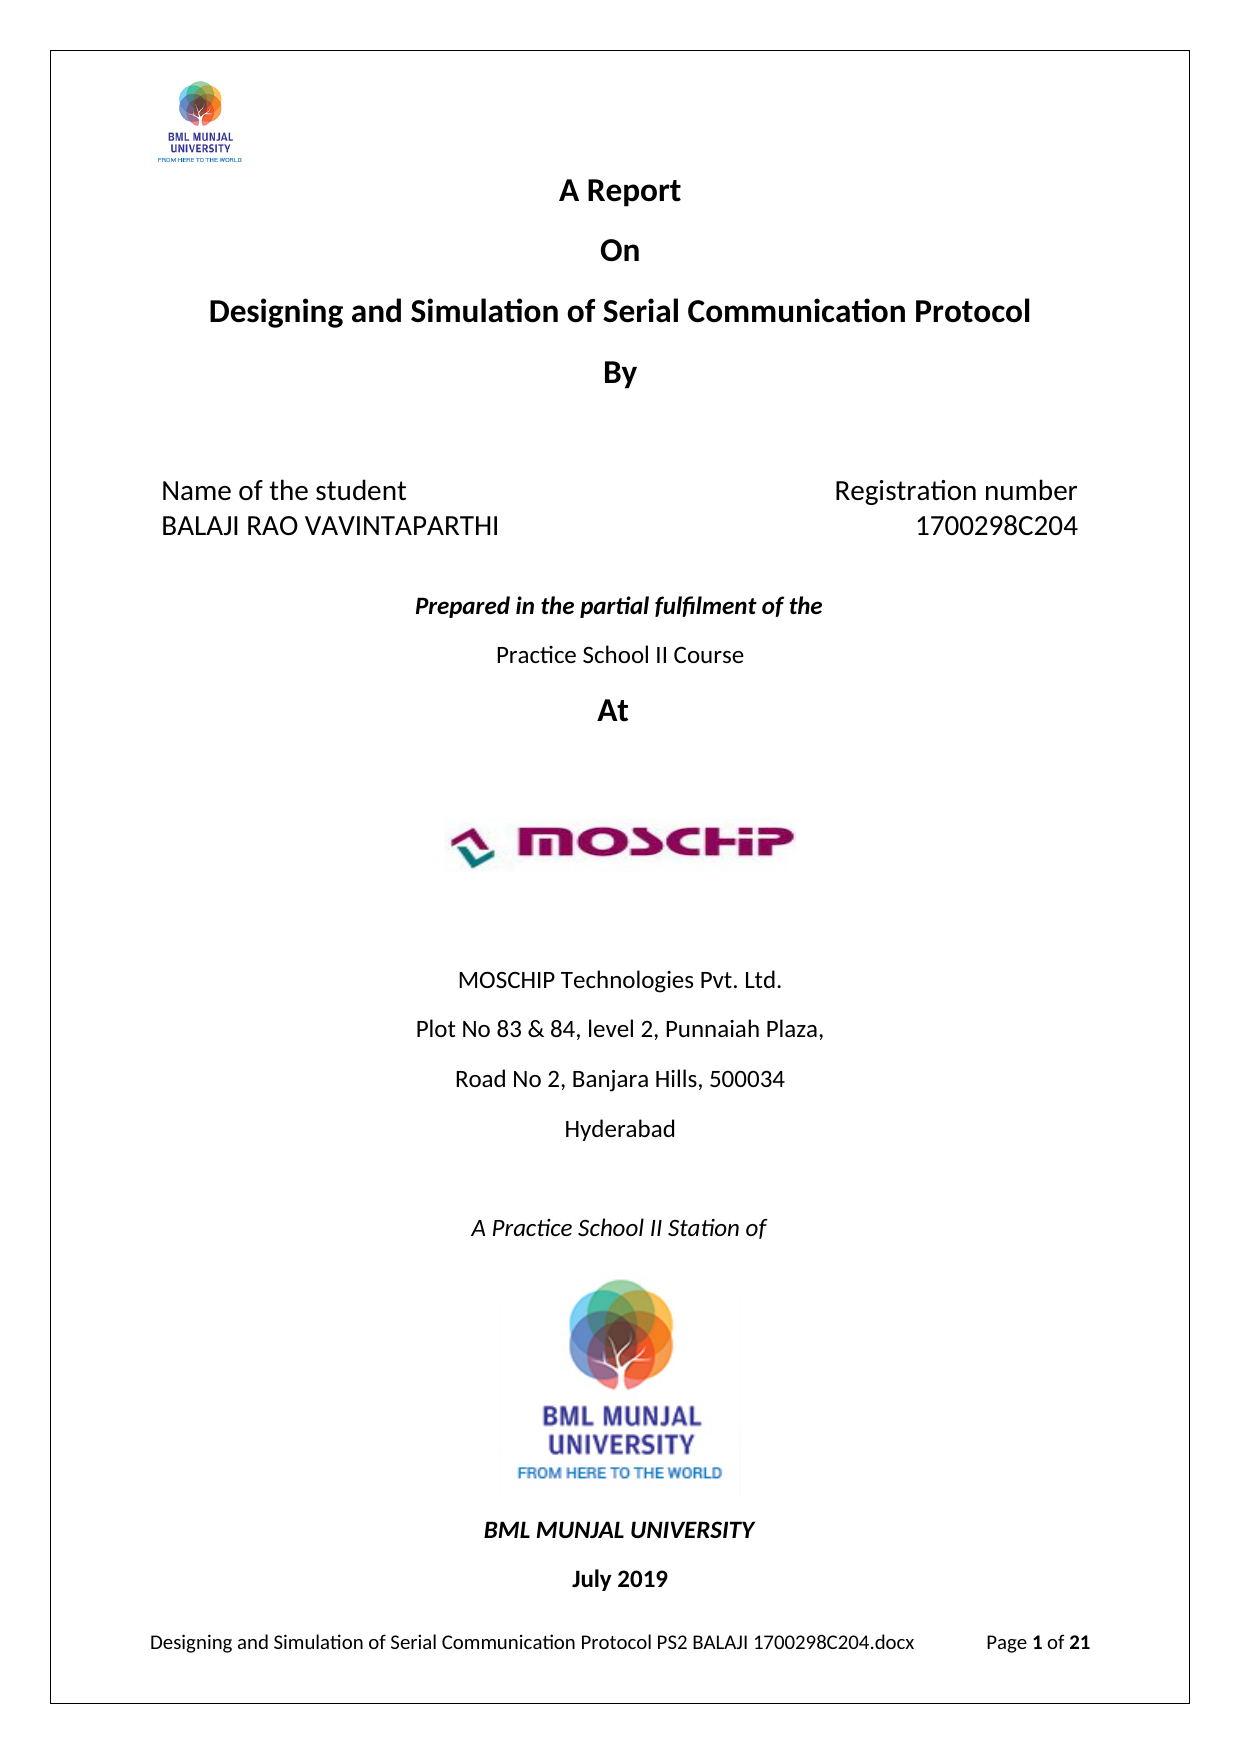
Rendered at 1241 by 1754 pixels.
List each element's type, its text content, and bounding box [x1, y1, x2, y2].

text Practice School II Course [150, 639, 1090, 670]
table_cell 1700298C204 [620, 508, 1089, 543]
text July 2019 [150, 1564, 1090, 1594]
text Designing and Simulation of Serial Communication Protocol [150, 290, 1090, 331]
text On [150, 229, 1090, 270]
text BML MUNJAL UNIVERSITY [150, 1514, 1090, 1544]
text Prepared in the partial fulfilment of the [150, 590, 1090, 621]
table_header Name of the student [150, 472, 619, 507]
text Plot No 83 & 84, level 2, Punnaiah Plaza, [150, 1013, 1090, 1044]
text At [150, 689, 1090, 730]
table_header Registration number [620, 472, 1089, 507]
text By [150, 351, 1090, 391]
text Hyderabad [150, 1113, 1090, 1143]
table_cell BALAJI RAO vAVINTAPARTHI [150, 508, 619, 543]
text A Practice School II Station of [150, 1212, 1090, 1242]
picture [150, 73, 248, 169]
picture [444, 749, 796, 946]
text Road No 2, Banjara Hills, 500034 [150, 1063, 1090, 1094]
text MOSCHIP Technologies Pvt. Ltd. [150, 964, 1090, 994]
text A Report [150, 169, 1090, 209]
picture [499, 1261, 741, 1496]
